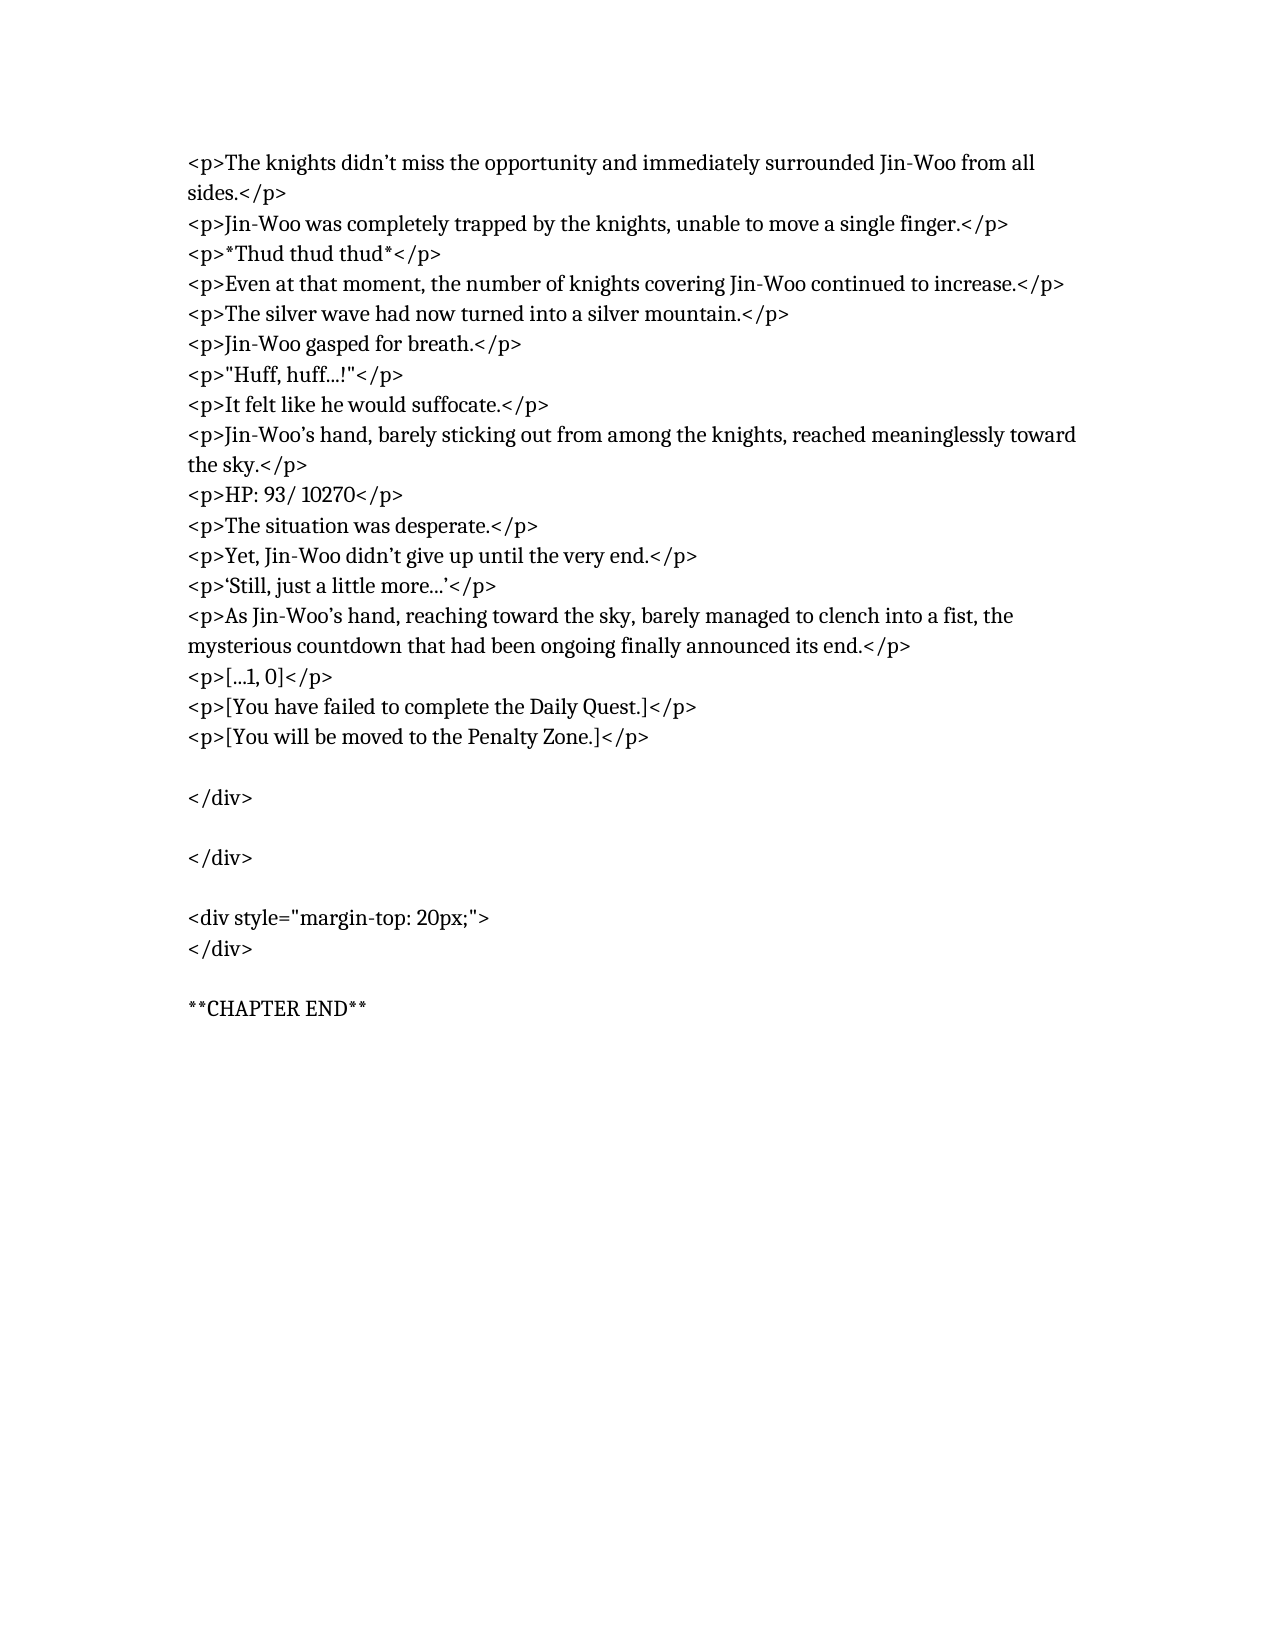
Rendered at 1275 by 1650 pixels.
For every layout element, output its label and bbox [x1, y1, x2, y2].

text [187, 150, 1087, 1022]
